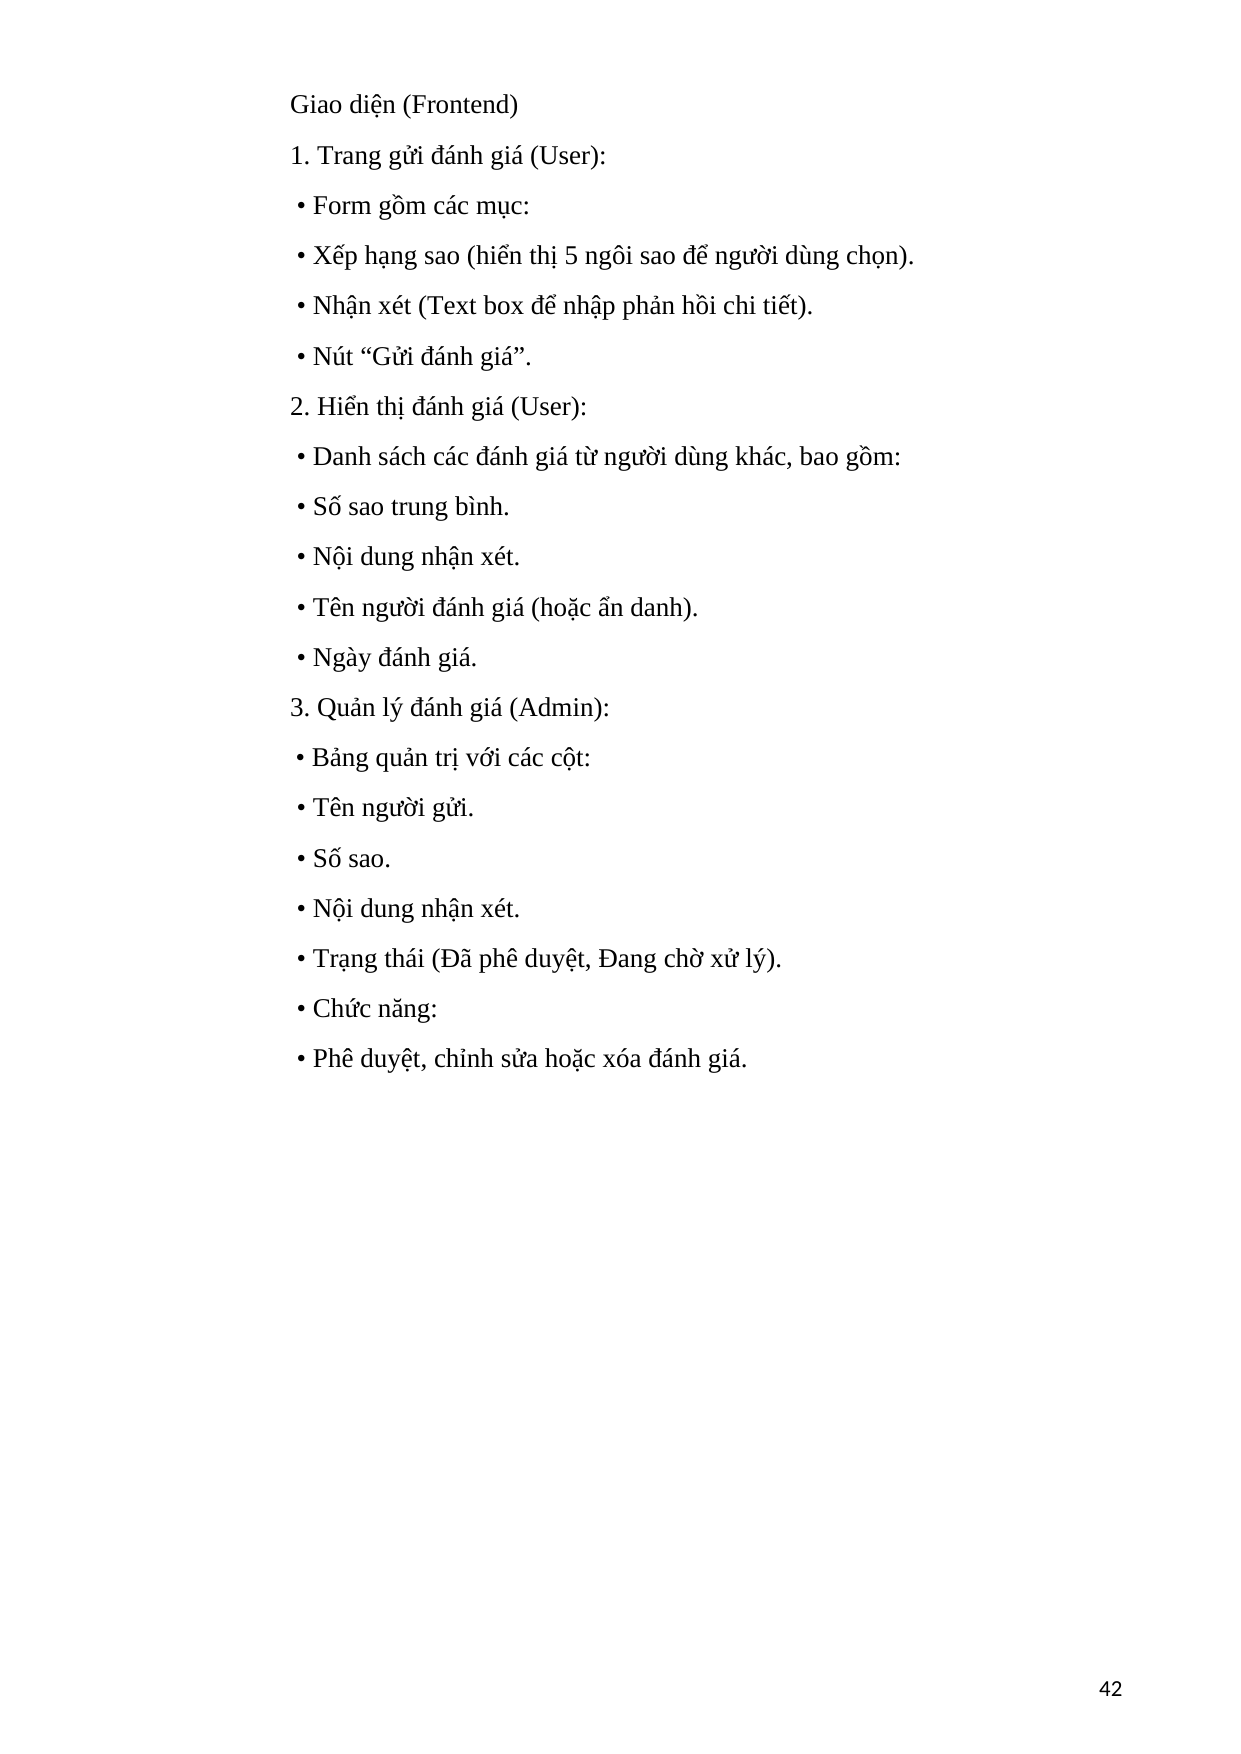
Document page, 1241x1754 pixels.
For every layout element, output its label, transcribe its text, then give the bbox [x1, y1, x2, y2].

text 1. Trang gửi đánh giá (User): [290, 139, 1122, 170]
text • Trạng thái (Đã phê duyệt, Đang chờ xử lý). [290, 942, 1122, 973]
text • Nội dung nhận xét. [290, 892, 1122, 923]
text • Số sao trung bình. [290, 490, 1122, 521]
text • Chức năng: [290, 992, 1122, 1023]
text • Nút “Gửi đánh giá”. [290, 340, 1122, 371]
text • Tên người gửi. [290, 792, 1122, 823]
text • Form gồm các mục: [290, 189, 1122, 220]
text • Nhận xét (Text box để nhập phản hồi chi tiết). [290, 289, 1122, 321]
text • Phê duyệt, chỉnh sửa hoặc xóa đánh giá. [290, 1043, 1122, 1074]
text • Danh sách các đánh giá từ người dùng khác, bao gồm: [290, 440, 1122, 471]
text • Tên người đánh giá (hoặc ẩn danh). [290, 591, 1122, 622]
text • Xếp hạng sao (hiển thị 5 ngôi sao để người dùng chọn). [290, 239, 1122, 270]
text 2. Hiển thị đánh giá (User): [290, 390, 1122, 421]
text • Số sao. [290, 842, 1122, 873]
text 3. Quản lý đánh giá (Admin): [290, 691, 1122, 722]
text • Ngày đánh giá. [290, 641, 1122, 672]
text • Nội dung nhận xét. [290, 541, 1122, 572]
text • Bảng quản trị với các cột: [290, 741, 1122, 772]
text Giao diện (Frontend) [290, 89, 1122, 120]
